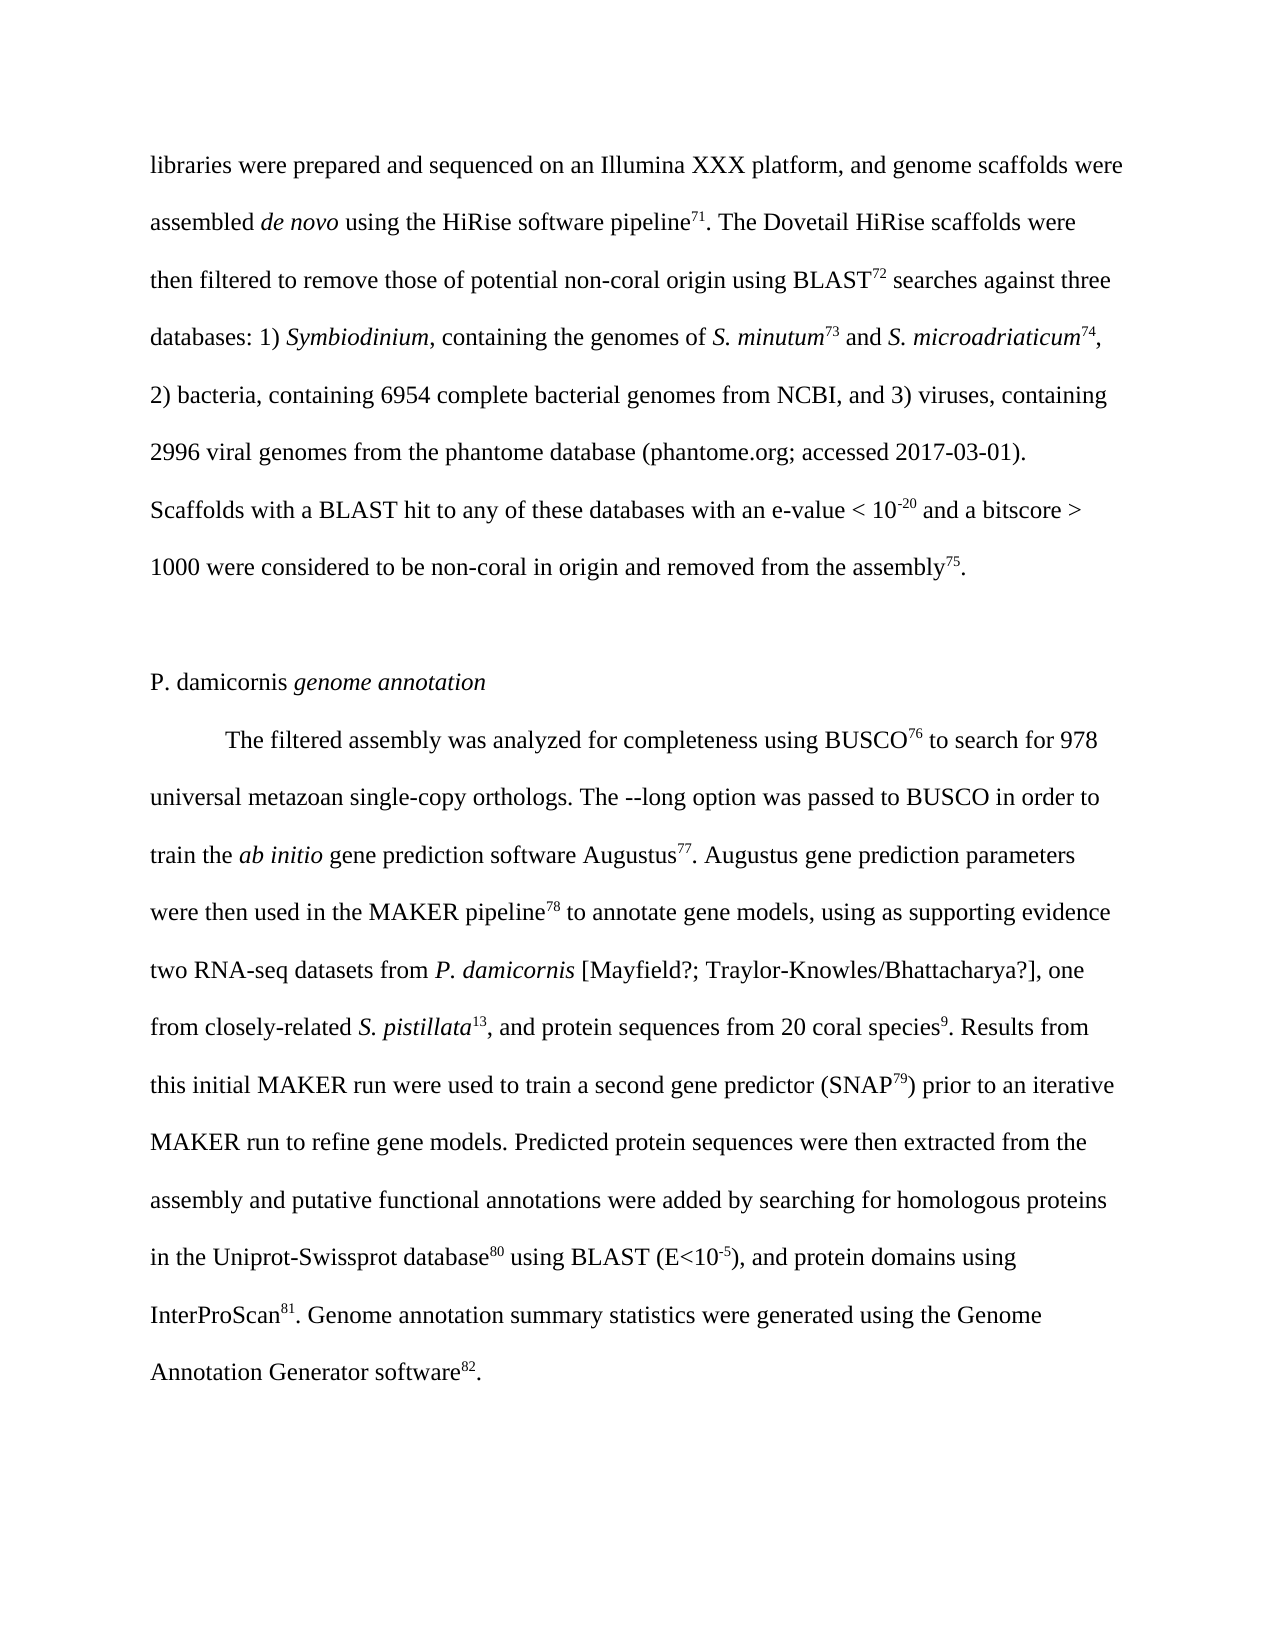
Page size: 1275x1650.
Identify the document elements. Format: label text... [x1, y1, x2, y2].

subtitle P. damicornis genome annotation [150, 667, 1125, 696]
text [150, 150, 1125, 581]
text The filtered assembly was analyzed for completeness using BUSCO76 to search for 978 universal metazoan single-copy orthologs. The --long option was passed to BUSCO in order to train the ab initio gene prediction software Augustus77. Augustus gene prediction parameters were then used in the MAKER pipeline78 to annotate gene models, using as supporting evidence two RNA-seq datasets from P. damicornis [Mayfield?; Traylor-Knowles/Bhattacharya?], one from closely-related S. pistillata13, and protein sequences from 20 coral species9. Results from this initial MAKER run were used to train a second gene predictor (SNAP79) prior to an iterative MAKER run to refine gene models. Predicted protein sequences were then extracted from the assembly and putative functional annotations were added by searching for homologous proteins in the Uniprot-Swissprot database80 using BLAST (E<10-5), and protein domains using InterProScan81. Genome annotation summary statistics were generated using the Genome Annotation Generator software82. [150, 725, 1125, 1386]
